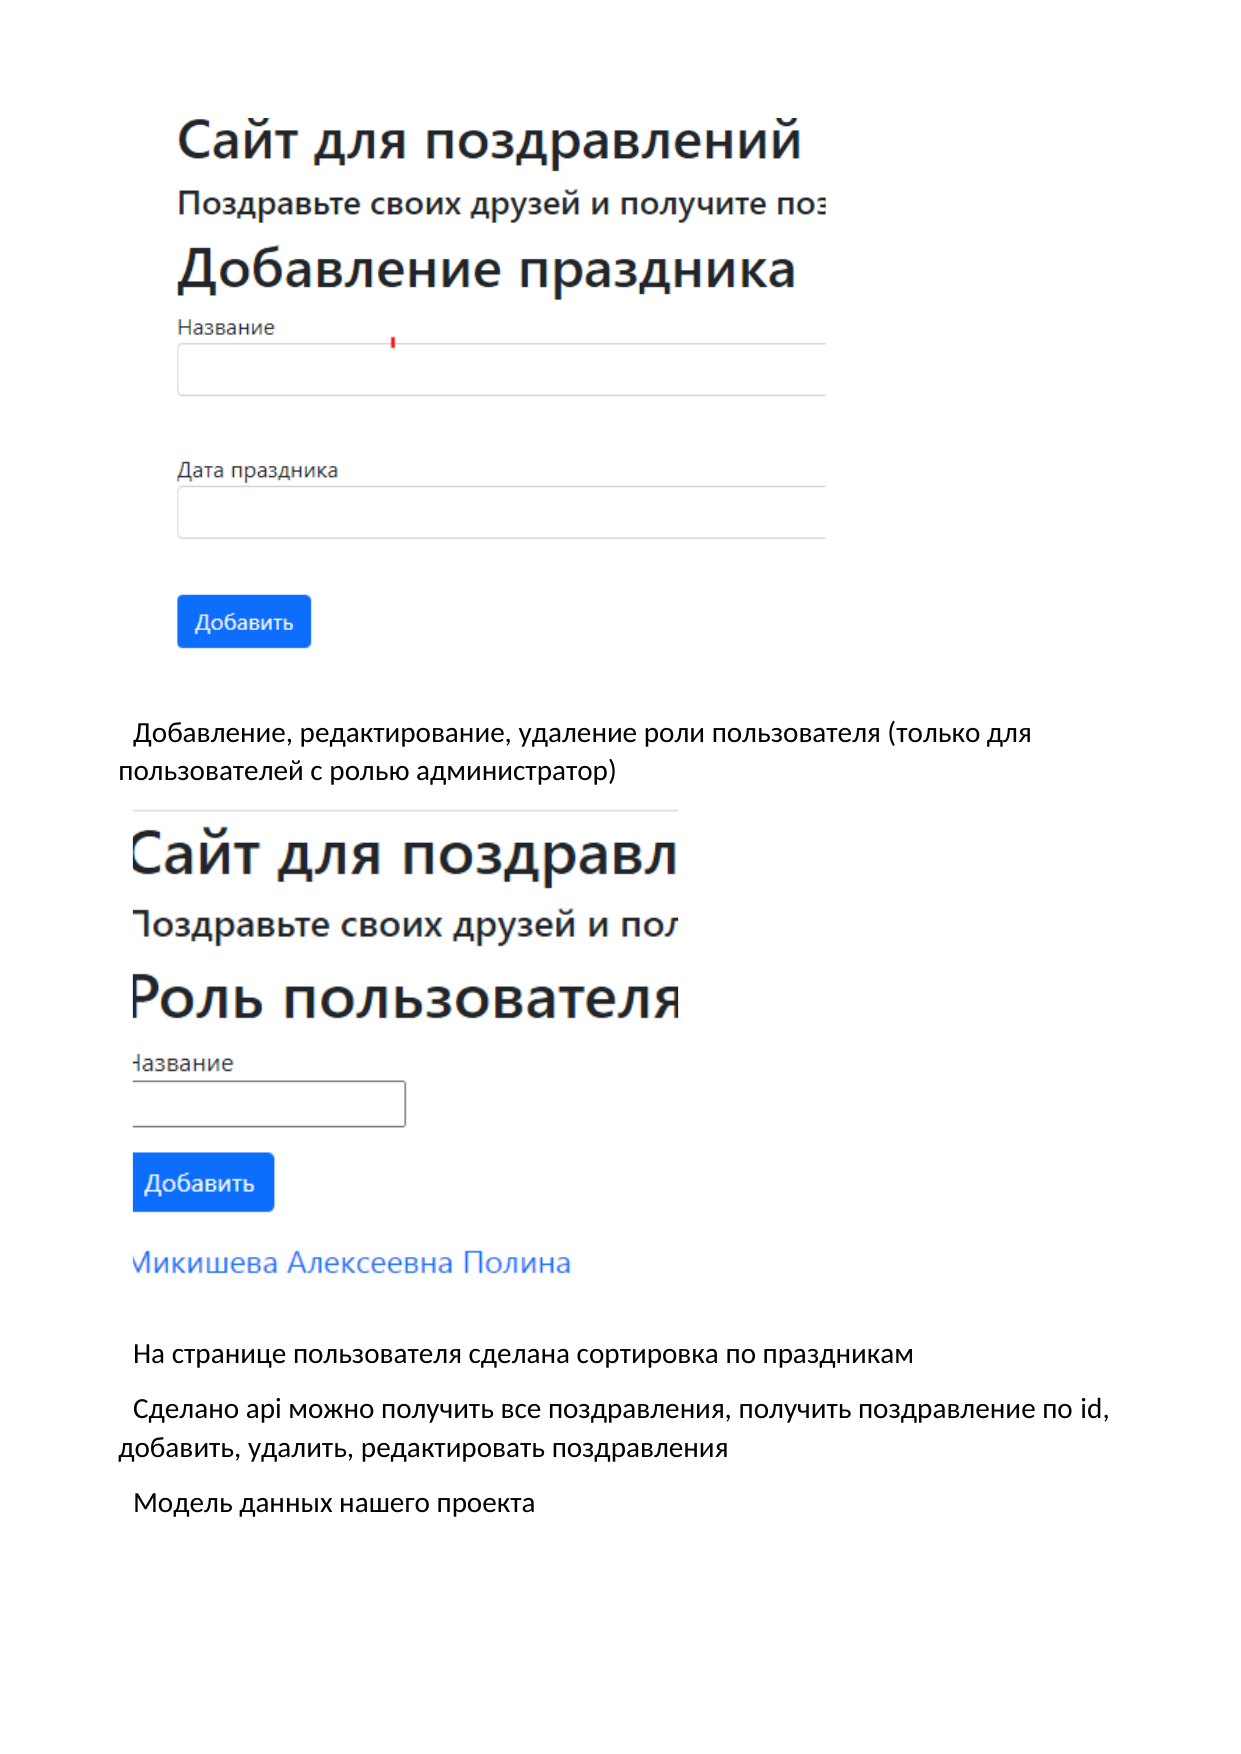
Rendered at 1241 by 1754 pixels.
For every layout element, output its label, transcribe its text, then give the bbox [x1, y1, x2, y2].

text Модель данных нашего проекта [118, 1484, 1152, 1520]
text Добавление, редактирование, удаление роли пользователя (только для пользователей с ролью администратор) [118, 714, 1152, 788]
text На странице пользователя сделана сортировка по праздникам [118, 1335, 1152, 1371]
picture [132, 807, 679, 1317]
picture [177, 118, 826, 665]
text Сделано api можно получить все поздравления, получить поздравление по id, добавить, удалить, редактировать поздравления [118, 1391, 1152, 1464]
